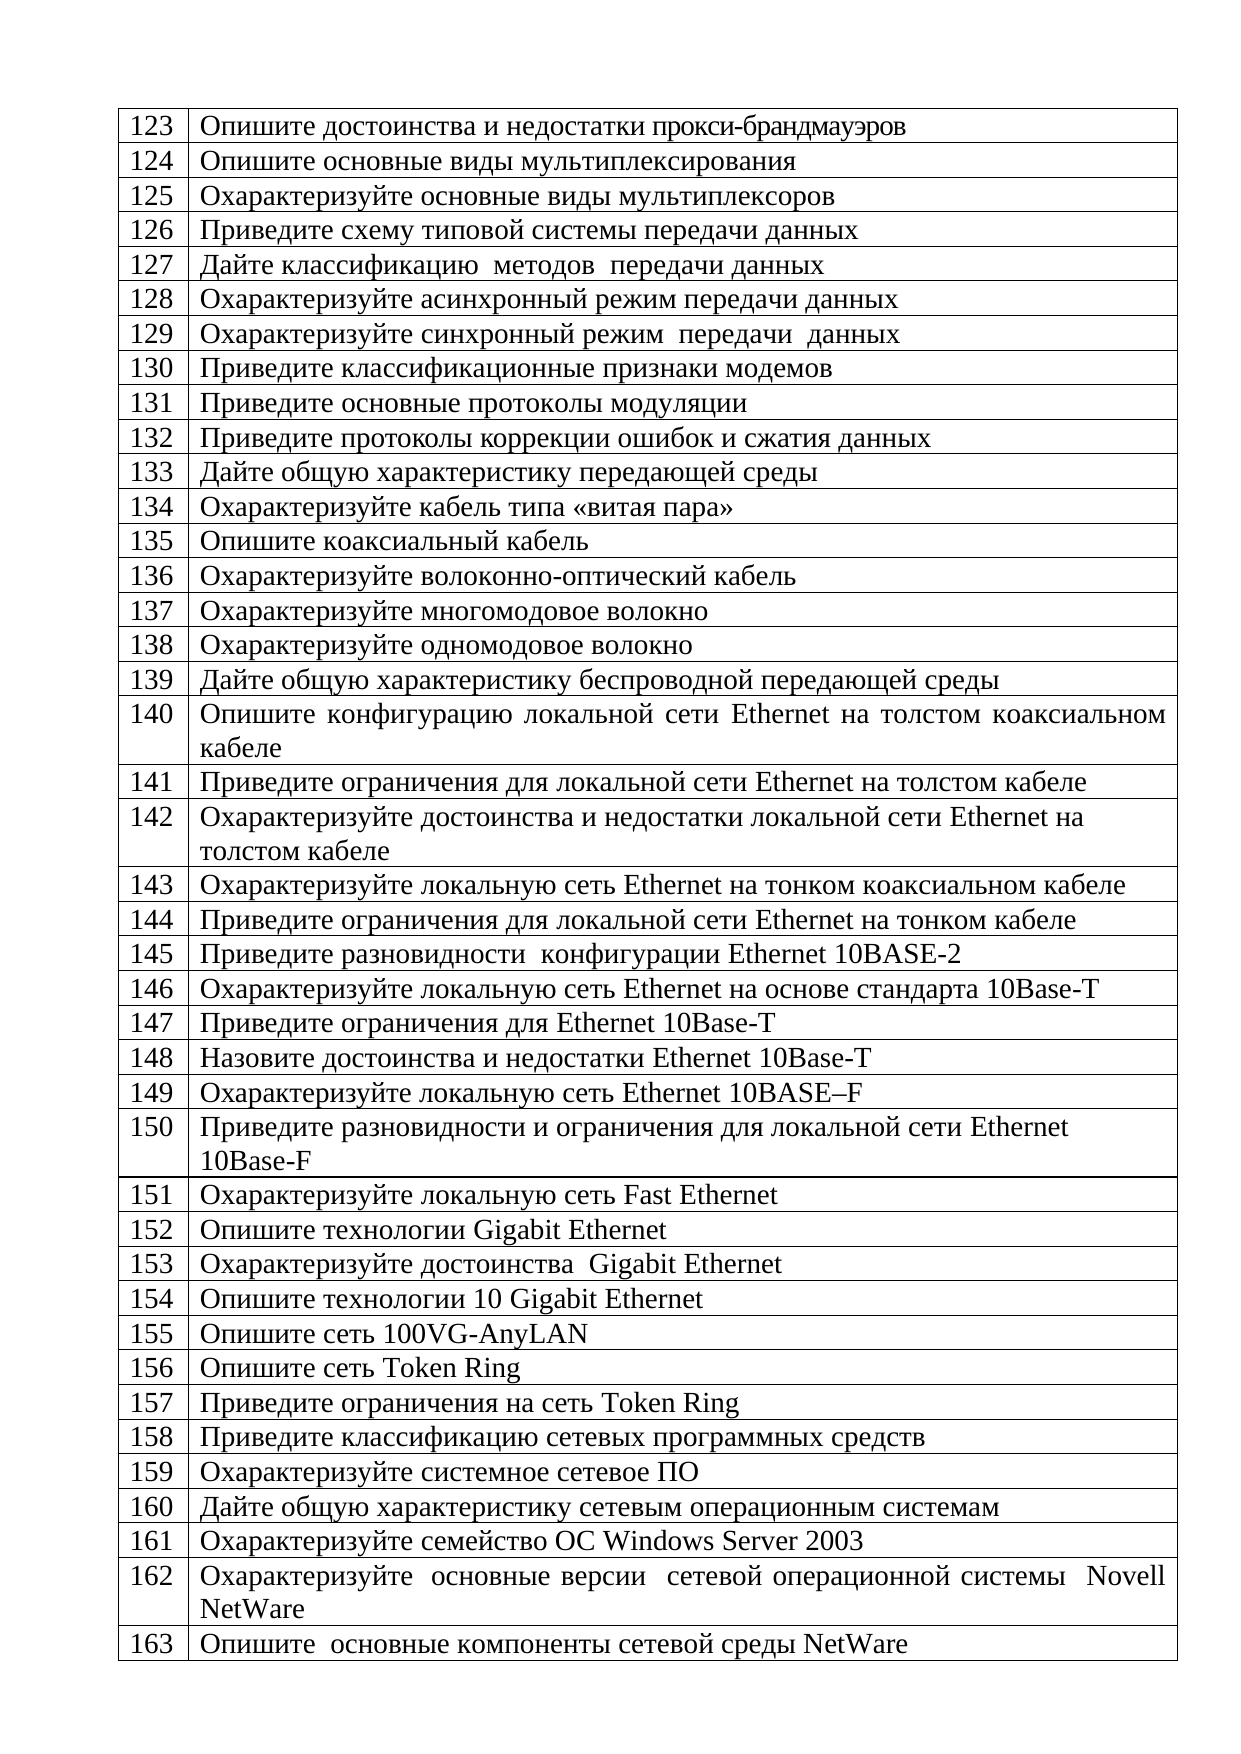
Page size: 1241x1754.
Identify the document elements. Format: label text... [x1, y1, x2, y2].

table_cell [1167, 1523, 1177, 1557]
table_cell [119, 1006, 129, 1039]
table_cell [119, 1075, 129, 1108]
table_cell Приведите основные протоколы модуляции [189, 385, 1177, 419]
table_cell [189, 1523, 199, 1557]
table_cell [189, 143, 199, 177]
table_cell [119, 593, 129, 626]
table_cell [177, 1454, 188, 1488]
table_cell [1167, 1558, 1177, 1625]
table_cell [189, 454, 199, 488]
table_cell [119, 1626, 129, 1659]
table_cell [119, 1212, 129, 1246]
table_cell [119, 178, 129, 211]
table_cell [119, 902, 129, 935]
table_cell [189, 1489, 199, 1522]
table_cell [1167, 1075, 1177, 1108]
table_cell [177, 1316, 188, 1349]
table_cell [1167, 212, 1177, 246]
table_cell Охарактеризуйте локальную сеть Ethernet на тонком коаксиальном кабеле [189, 867, 1177, 901]
table_cell [177, 1626, 188, 1659]
table_cell [177, 1350, 188, 1384]
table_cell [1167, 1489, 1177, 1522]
table_cell [177, 765, 188, 798]
table_cell [119, 1489, 129, 1522]
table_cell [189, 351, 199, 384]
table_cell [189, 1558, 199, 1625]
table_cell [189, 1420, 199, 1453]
table_cell [119, 1558, 188, 1625]
table_cell [177, 420, 188, 453]
table_cell [177, 178, 188, 211]
table_cell [177, 1385, 188, 1418]
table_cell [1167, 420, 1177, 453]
table_cell [119, 1454, 129, 1488]
table_cell [119, 316, 129, 349]
table_cell [119, 662, 129, 695]
table_cell [119, 454, 129, 488]
table_cell [119, 867, 129, 901]
table_cell [119, 696, 188, 763]
table_cell Охарактеризуйте волоконно-оптический кабель [189, 558, 1177, 592]
table_cell Приведите разновидности и ограничения для локальной сети Ethernet 10Base-F [189, 1109, 1177, 1176]
table_cell [177, 247, 188, 280]
table_cell [177, 1281, 188, 1315]
table_cell [119, 420, 129, 453]
table_cell [177, 902, 188, 935]
table_cell [119, 1420, 129, 1453]
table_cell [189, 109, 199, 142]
table_cell [177, 1006, 188, 1039]
table_cell Приведите ограничения на сеть Token Ring [189, 1385, 1177, 1418]
table_cell Приведите ограничения для Ethernet 10Base-T [189, 1006, 1177, 1039]
table_cell [119, 524, 129, 557]
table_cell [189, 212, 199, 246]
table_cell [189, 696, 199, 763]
table_cell [177, 143, 188, 177]
table_cell [177, 351, 188, 384]
table_cell [177, 212, 188, 246]
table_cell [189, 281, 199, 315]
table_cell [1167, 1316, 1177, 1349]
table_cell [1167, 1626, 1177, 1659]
table_cell Охарактеризуйте достоинства Gigabit Ethernet [189, 1247, 1177, 1280]
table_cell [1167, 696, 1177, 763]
table_cell [177, 1075, 188, 1108]
table_cell [177, 1178, 188, 1211]
table_cell [177, 593, 188, 626]
table_cell [119, 247, 129, 280]
table_cell [119, 971, 129, 1004]
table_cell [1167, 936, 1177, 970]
table_cell [119, 281, 129, 315]
table_cell [119, 143, 129, 177]
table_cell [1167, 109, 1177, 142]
table_cell [177, 1212, 188, 1246]
table_cell [177, 489, 188, 522]
table_cell [177, 454, 188, 488]
table_cell Охарактеризуйте многомодовое волокно [189, 593, 1177, 626]
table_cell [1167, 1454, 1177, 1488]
table_cell [177, 1420, 188, 1453]
table_cell [119, 1281, 129, 1315]
table_cell [119, 627, 129, 661]
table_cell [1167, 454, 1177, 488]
table_cell [119, 385, 129, 419]
table_cell [119, 1316, 129, 1349]
table_cell [119, 936, 129, 970]
table_cell [119, 109, 129, 142]
table_cell [177, 1523, 188, 1557]
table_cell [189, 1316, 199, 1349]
table_cell Охарактеризуйте достоинства и недостатки локальной сети Ethernet на толстом кабеле [189, 799, 1177, 866]
table_cell [177, 524, 188, 557]
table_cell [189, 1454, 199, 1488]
table_cell [119, 1350, 129, 1384]
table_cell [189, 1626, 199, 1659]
table_cell [177, 867, 188, 901]
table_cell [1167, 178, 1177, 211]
table_cell [119, 799, 188, 866]
table_cell Приведите ограничения для локальной сети Ethernet на толстом кабеле [189, 765, 1177, 798]
table_cell [177, 558, 188, 592]
table_cell Опишите технологии Gigabit Ethernet [189, 1212, 1177, 1246]
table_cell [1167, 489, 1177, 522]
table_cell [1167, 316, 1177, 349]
table_cell [177, 316, 188, 349]
table_cell [177, 1489, 188, 1522]
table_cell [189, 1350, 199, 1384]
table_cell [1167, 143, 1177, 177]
table_cell [177, 627, 188, 661]
table_cell [119, 1040, 129, 1074]
table_cell [177, 662, 188, 695]
table_cell Назовите достоинства и недостатки Ethernet 10Base-T [189, 1040, 1177, 1074]
table_cell Опишите технологии 10 Gigabit Ethernet [189, 1281, 1177, 1315]
table_cell [119, 489, 129, 522]
table_cell [177, 281, 188, 315]
table_cell [119, 351, 129, 384]
table_cell [119, 1178, 129, 1211]
table_cell [119, 558, 129, 592]
table_cell [177, 109, 188, 142]
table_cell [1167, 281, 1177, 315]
table_cell [177, 936, 188, 970]
table_cell Опишите коаксиальный кабель [189, 524, 1177, 557]
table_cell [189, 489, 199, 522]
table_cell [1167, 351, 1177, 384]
table_cell [119, 1247, 129, 1280]
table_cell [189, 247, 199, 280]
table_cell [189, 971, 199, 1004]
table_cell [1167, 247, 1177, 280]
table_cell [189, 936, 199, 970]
table_cell [119, 212, 129, 246]
table_cell [177, 385, 188, 419]
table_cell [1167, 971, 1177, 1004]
table_cell Охарактеризуйте локальную сеть Fast Ethernet [189, 1178, 1177, 1211]
table_cell [119, 1109, 188, 1176]
table_cell [177, 1247, 188, 1280]
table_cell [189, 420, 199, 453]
table_cell Приведите ограничения для локальной сети Ethernet на тонком кабеле [189, 902, 1177, 935]
table_cell [177, 971, 188, 1004]
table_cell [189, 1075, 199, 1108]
table_cell [119, 1523, 129, 1557]
table_cell [119, 1385, 129, 1418]
table_cell Дайте общую характеристику беспроводной передающей среды [189, 662, 1177, 695]
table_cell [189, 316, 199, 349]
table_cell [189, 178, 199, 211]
table_cell [119, 765, 129, 798]
table_cell Охарактеризуйте одномодовое волокно [189, 627, 1177, 661]
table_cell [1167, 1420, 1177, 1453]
table_cell [177, 1040, 188, 1074]
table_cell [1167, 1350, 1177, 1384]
